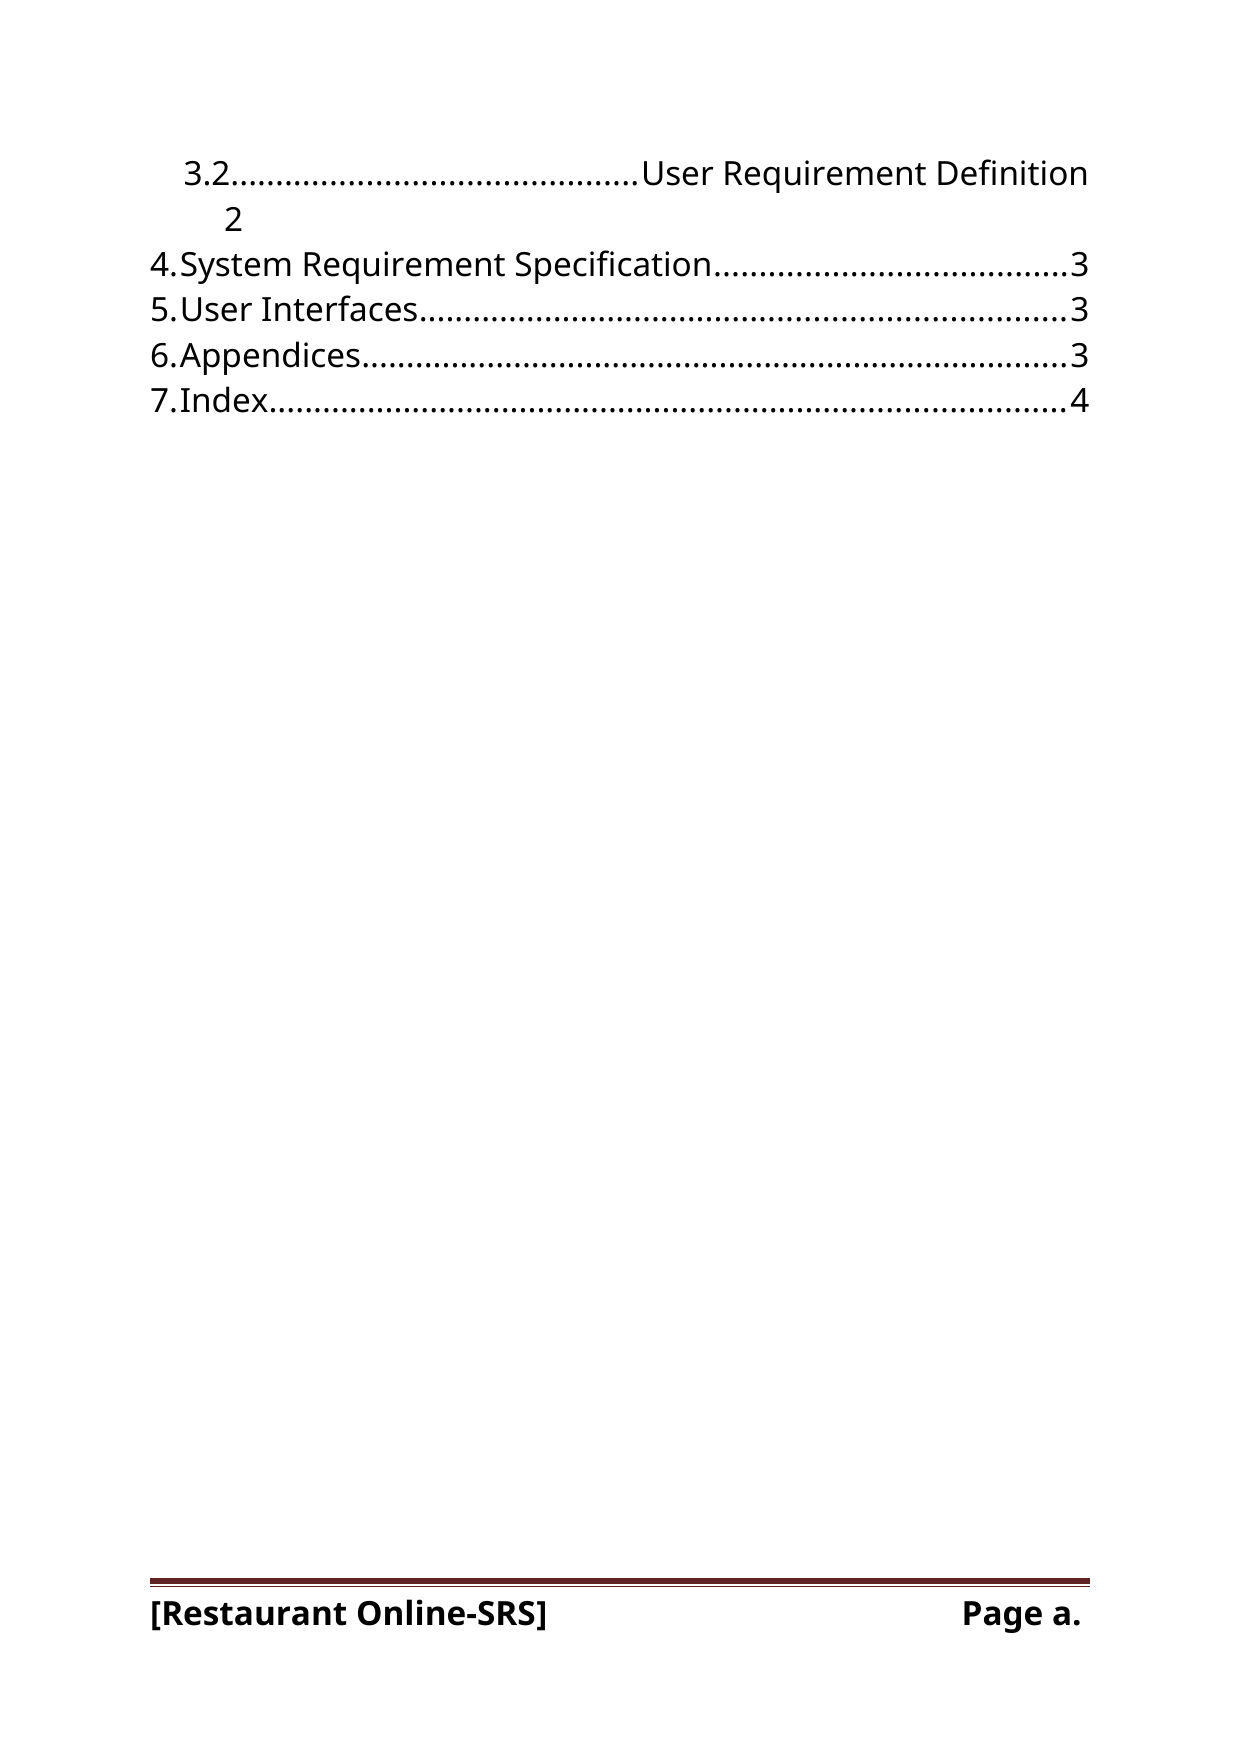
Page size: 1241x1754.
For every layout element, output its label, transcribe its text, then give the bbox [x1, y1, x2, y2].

text 6. Appendices 3 [150, 332, 1090, 377]
text 3.2 User Requirement Definition 2 [183, 150, 1090, 241]
text 7. Index 4 [150, 377, 1090, 422]
text 5. User Interfaces 3 [150, 286, 1090, 332]
text 4. System Requirement Specification 3 [150, 241, 1090, 286]
